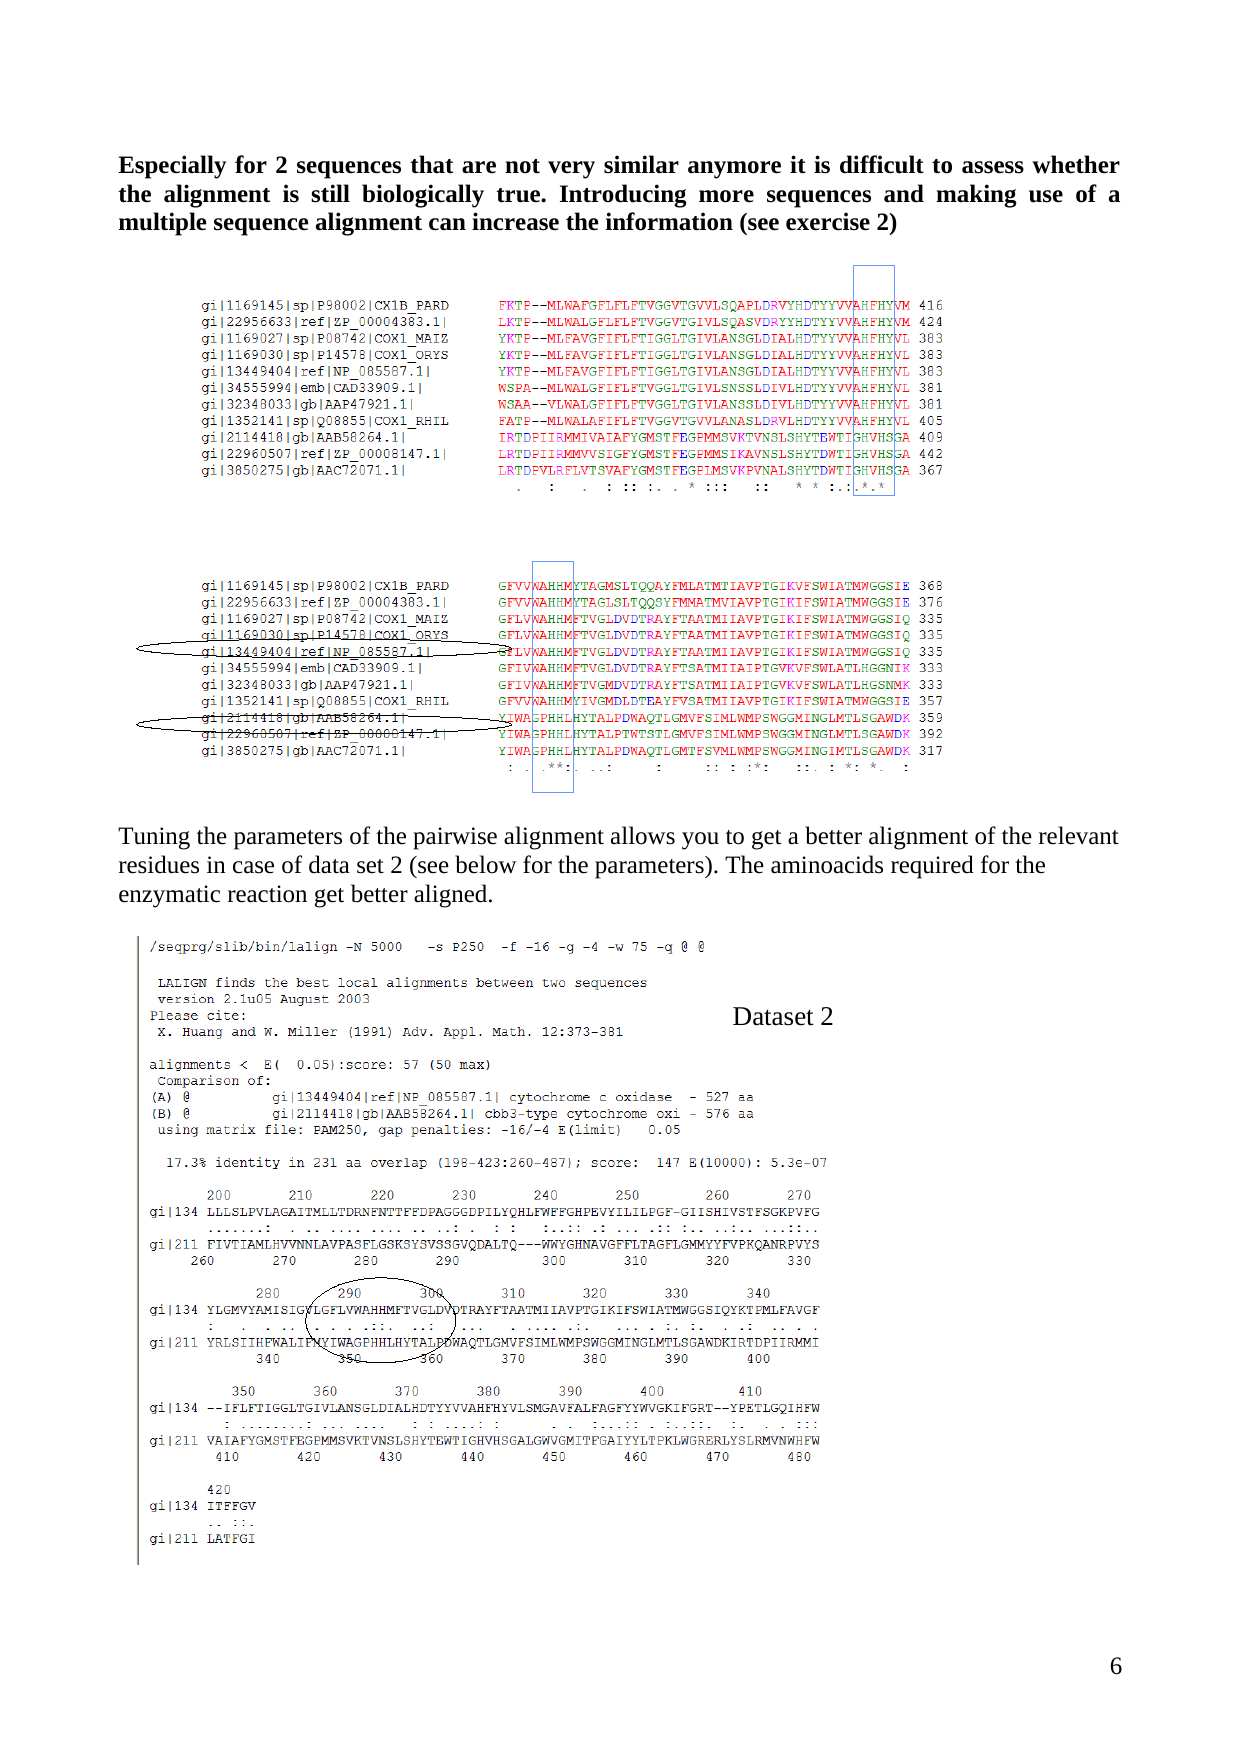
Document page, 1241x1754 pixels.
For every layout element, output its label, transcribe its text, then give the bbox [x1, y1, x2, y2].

picture [136, 936, 1003, 1565]
picture [854, 281, 894, 495]
text Tuning the parameters of the pairwise alignment allows you to get a better alignment of the relevant residues in case of data set 2 (see below for the parameters). The aminoacids required for the enzymatic reaction get better aligned. [118, 821, 1122, 907]
picture [161, 569, 532, 785]
picture [574, 569, 994, 785]
picture [136, 281, 1003, 504]
text Especially for 2 sequences that are not very similar anymore it is difficult to assess whether the alignment is still biologically true. Introducing more sequences and making use of a multiple sequence alignment can increase the information (see exercise 2) [118, 150, 1122, 236]
picture [533, 569, 573, 785]
